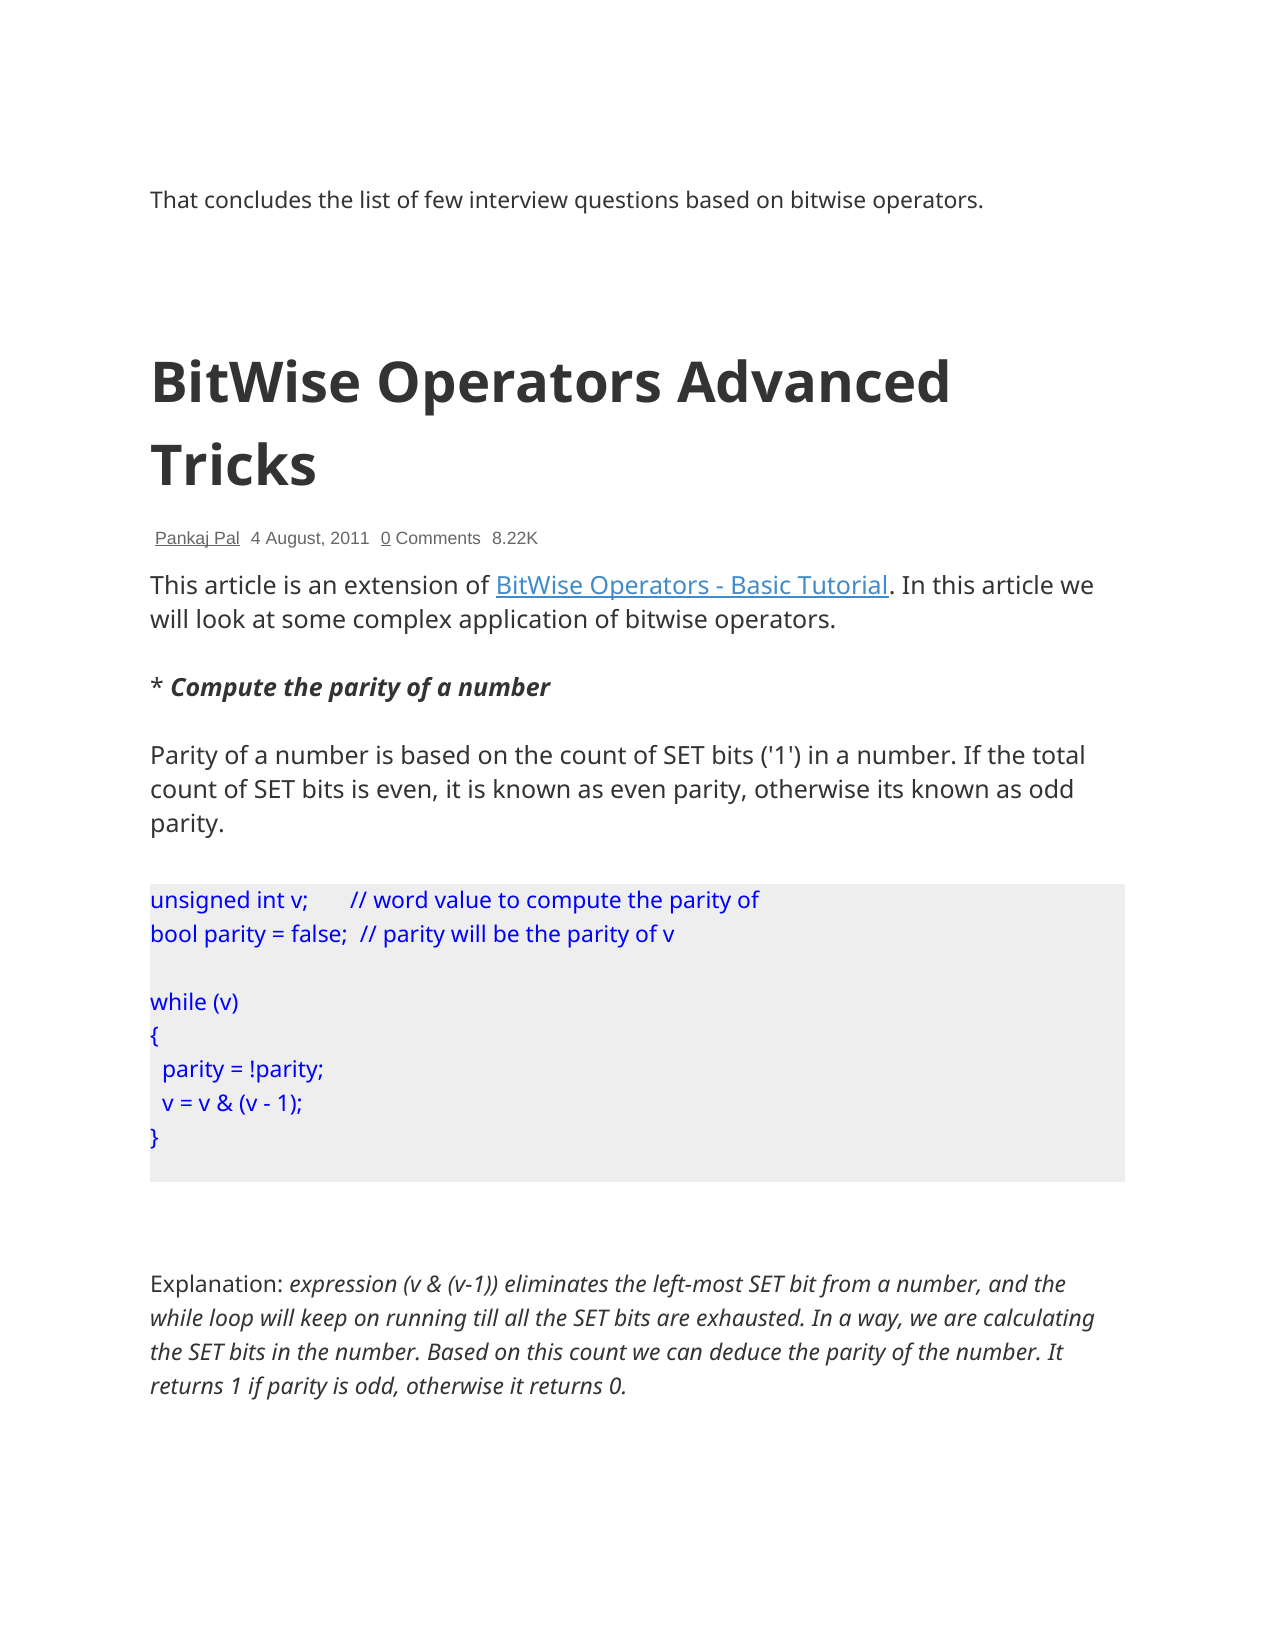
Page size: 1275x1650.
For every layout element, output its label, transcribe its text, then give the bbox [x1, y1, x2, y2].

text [150, 1201, 1125, 1468]
text Pankaj Pal 4 August, 2011 0 Comments 8.22K [150, 523, 1125, 549]
text That concludes the list of few interview questions based on bitwise operators. [150, 150, 1125, 215]
text This article is an extension of BitWise Operators - Basic Tutorial. In this article we will look at some complex application of bitwise operators. * Compute the parity of a number Parity of a number is based on the count of SET bits ('1') in a number. If the total count of SET bits is even, it is known as even parity, otherwise its known as odd parity. [150, 567, 1125, 869]
subtitle BitWise Operators Advanced Tricks [150, 342, 1125, 502]
text unsigned int v; // word value to compute the parity of bool parity = false; // parity will be the parity of v while (v) { parity = !parity; v = v & (v - 1); } [150, 884, 1125, 1182]
